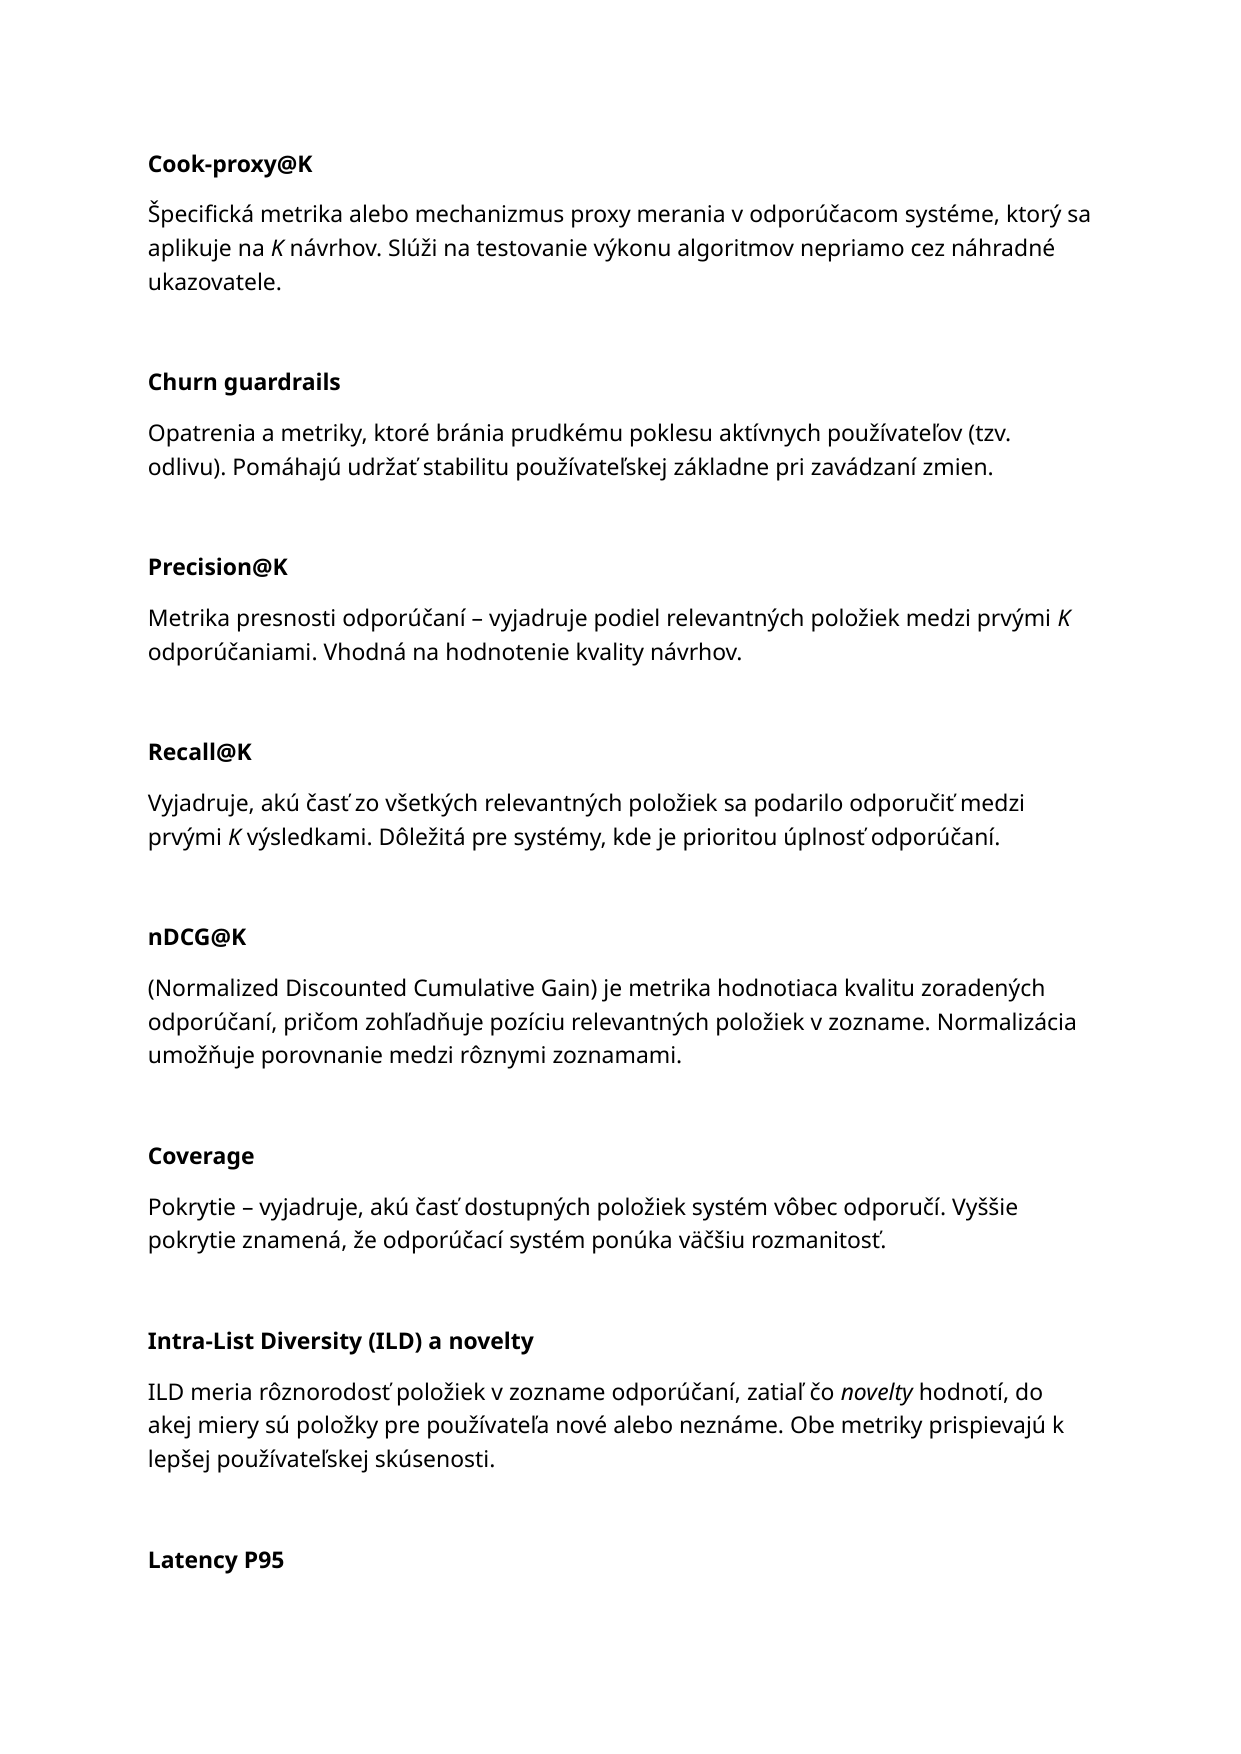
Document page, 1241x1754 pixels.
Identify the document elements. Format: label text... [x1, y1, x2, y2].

text Latency P95 [148, 1544, 1093, 1575]
text Coverage [148, 1140, 1093, 1171]
text (Normalized Discounted Cumulative Gain) je metrika hodnotiaca kvalitu zoradených odporúčaní, pričom zohľadňuje pozíciu relevantných položiek v zozname. Normalizácia umožňuje porovnanie medzi rôznymi zoznamami. [148, 972, 1093, 1071]
text Vyjadruje, akú časť zo všetkých relevantných položiek sa podarilo odporučiť medzi prvými K výsledkami. Dôležitá pre systémy, kde je prioritou úplnosť odporúčaní. [148, 787, 1093, 852]
text Precision@K [148, 551, 1093, 583]
text Recall@K [148, 736, 1093, 768]
text Metrika presnosti odporúčaní – vyjadruje podiel relevantných položiek medzi prvými K odporúčaniami. Vhodná na hodnotenie kvality návrhov. [148, 602, 1093, 667]
text Pokrytie – vyjadruje, akú časť dostupných položiek systém vôbec odporučí. Vyššie pokrytie znamená, že odporúčací systém ponúka väčšiu rozmanitosť. [148, 1191, 1093, 1256]
text nDCG@K [148, 921, 1093, 953]
text Cook-proxy@K [148, 148, 1093, 179]
text Intra-List Diversity (ILD) a novelty [148, 1325, 1093, 1356]
text Churn guardrails [148, 366, 1093, 398]
